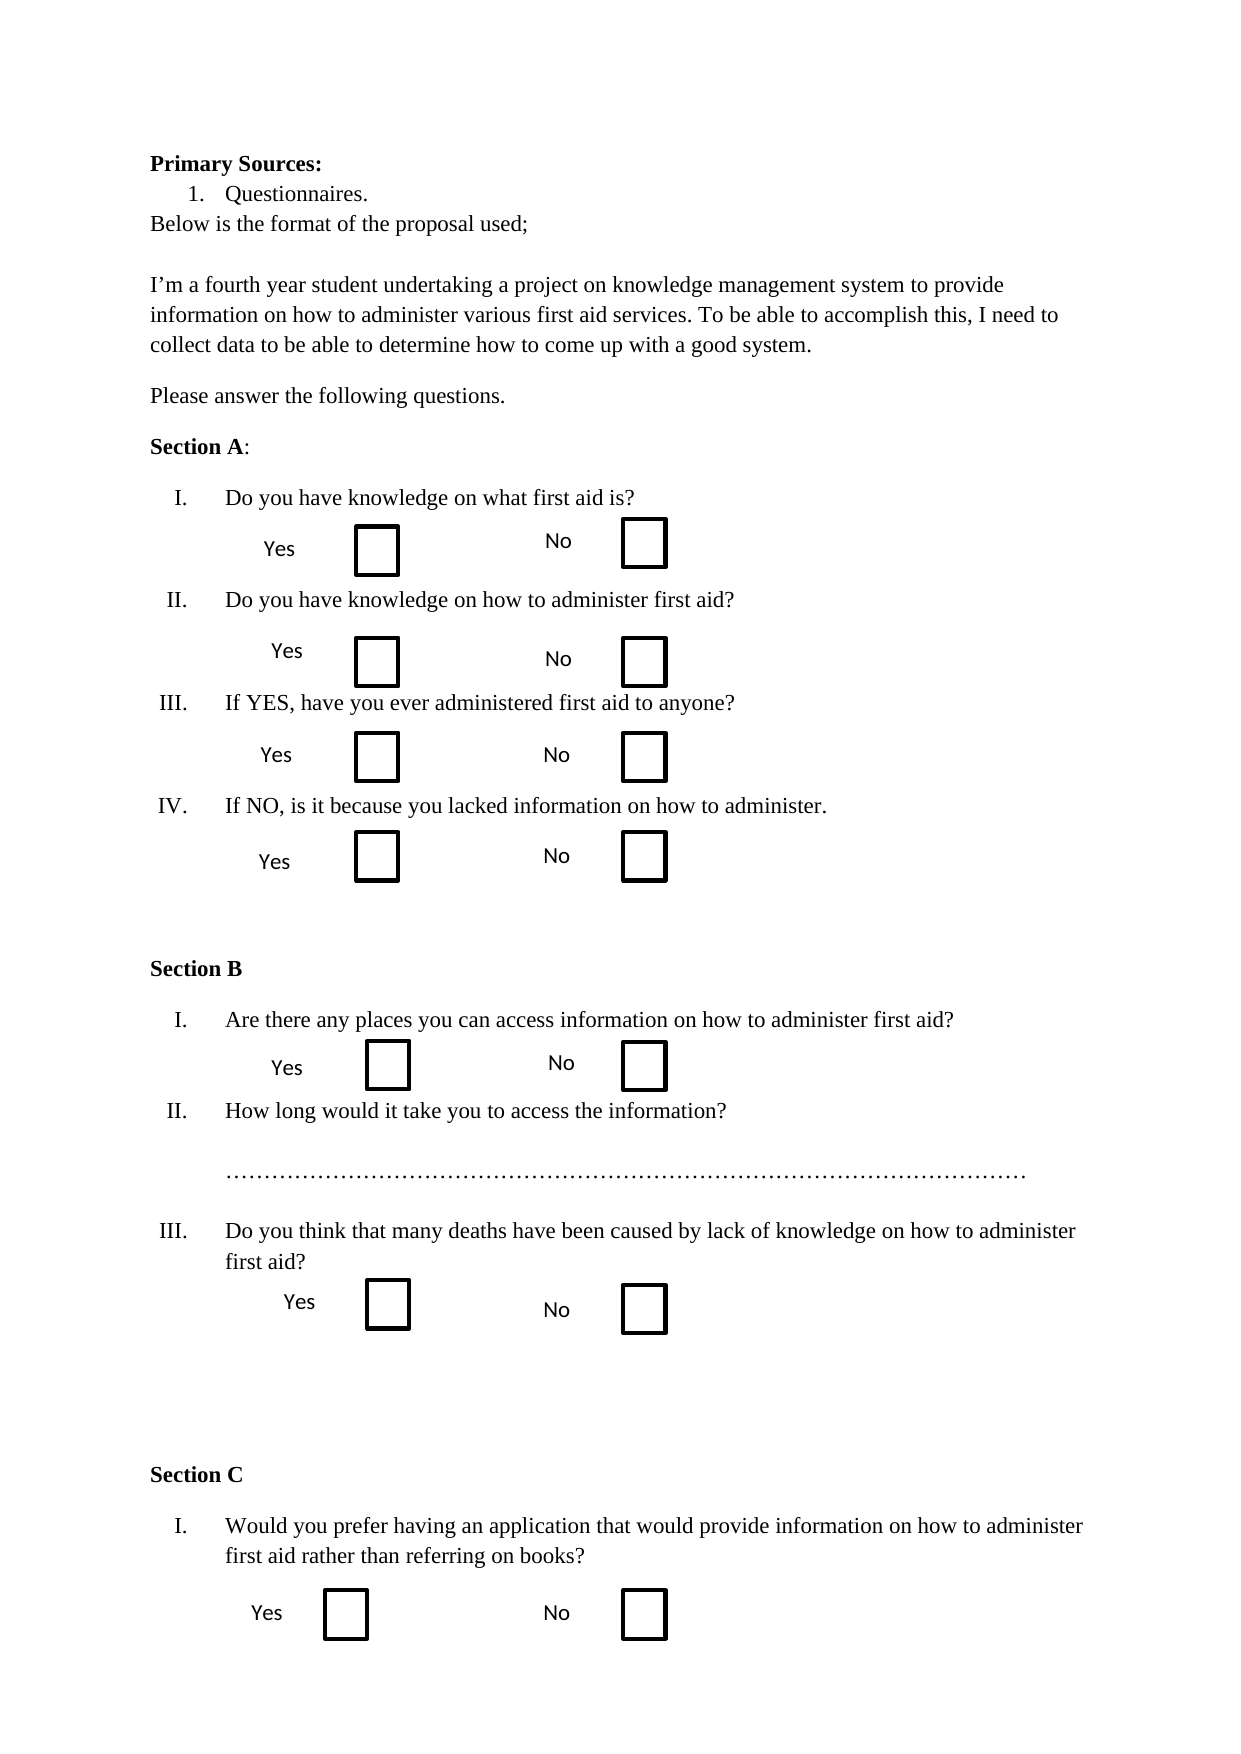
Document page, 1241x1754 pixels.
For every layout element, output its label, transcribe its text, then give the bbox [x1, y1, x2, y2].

list How long would it take you to access the information? [187, 1097, 1090, 1123]
list If YES, have you ever administered first aid to anyone? [187, 688, 1090, 715]
text I’m a fourth year student undertaking a project on knowledge management system to provide information on how to administer various first aid services. To be able to accomplish this, I need to collect data to be able to determine how to come up with a good system. [150, 271, 1090, 358]
text Please answer the following questions. [150, 382, 1090, 409]
text Section C [150, 1461, 1090, 1488]
subtitle Primary Sources: [150, 150, 1090, 176]
text Section A: [150, 433, 1090, 460]
list Would you prefer having an application that would provide information on how to administer first aid rather than referring on books? [187, 1512, 1090, 1569]
text Below is the format of the proposal used; [150, 210, 1090, 237]
list Are there any places you can access information on how to administer first aid? [187, 1006, 1090, 1032]
list Do you think that many deaths have been caused by lack of knowledge on how to administer first aid? [187, 1218, 1090, 1274]
list Do you have knowledge on how to administer first aid? [187, 586, 1090, 613]
list …………………………………………………………………………………………… [225, 1157, 1090, 1183]
list If NO, is it because you lacked information on how to administer. [187, 793, 1090, 819]
text Section B [150, 955, 1090, 981]
list Do you have knowledge on what first aid is? [187, 484, 1090, 511]
list Questionnaires. [187, 180, 1090, 207]
